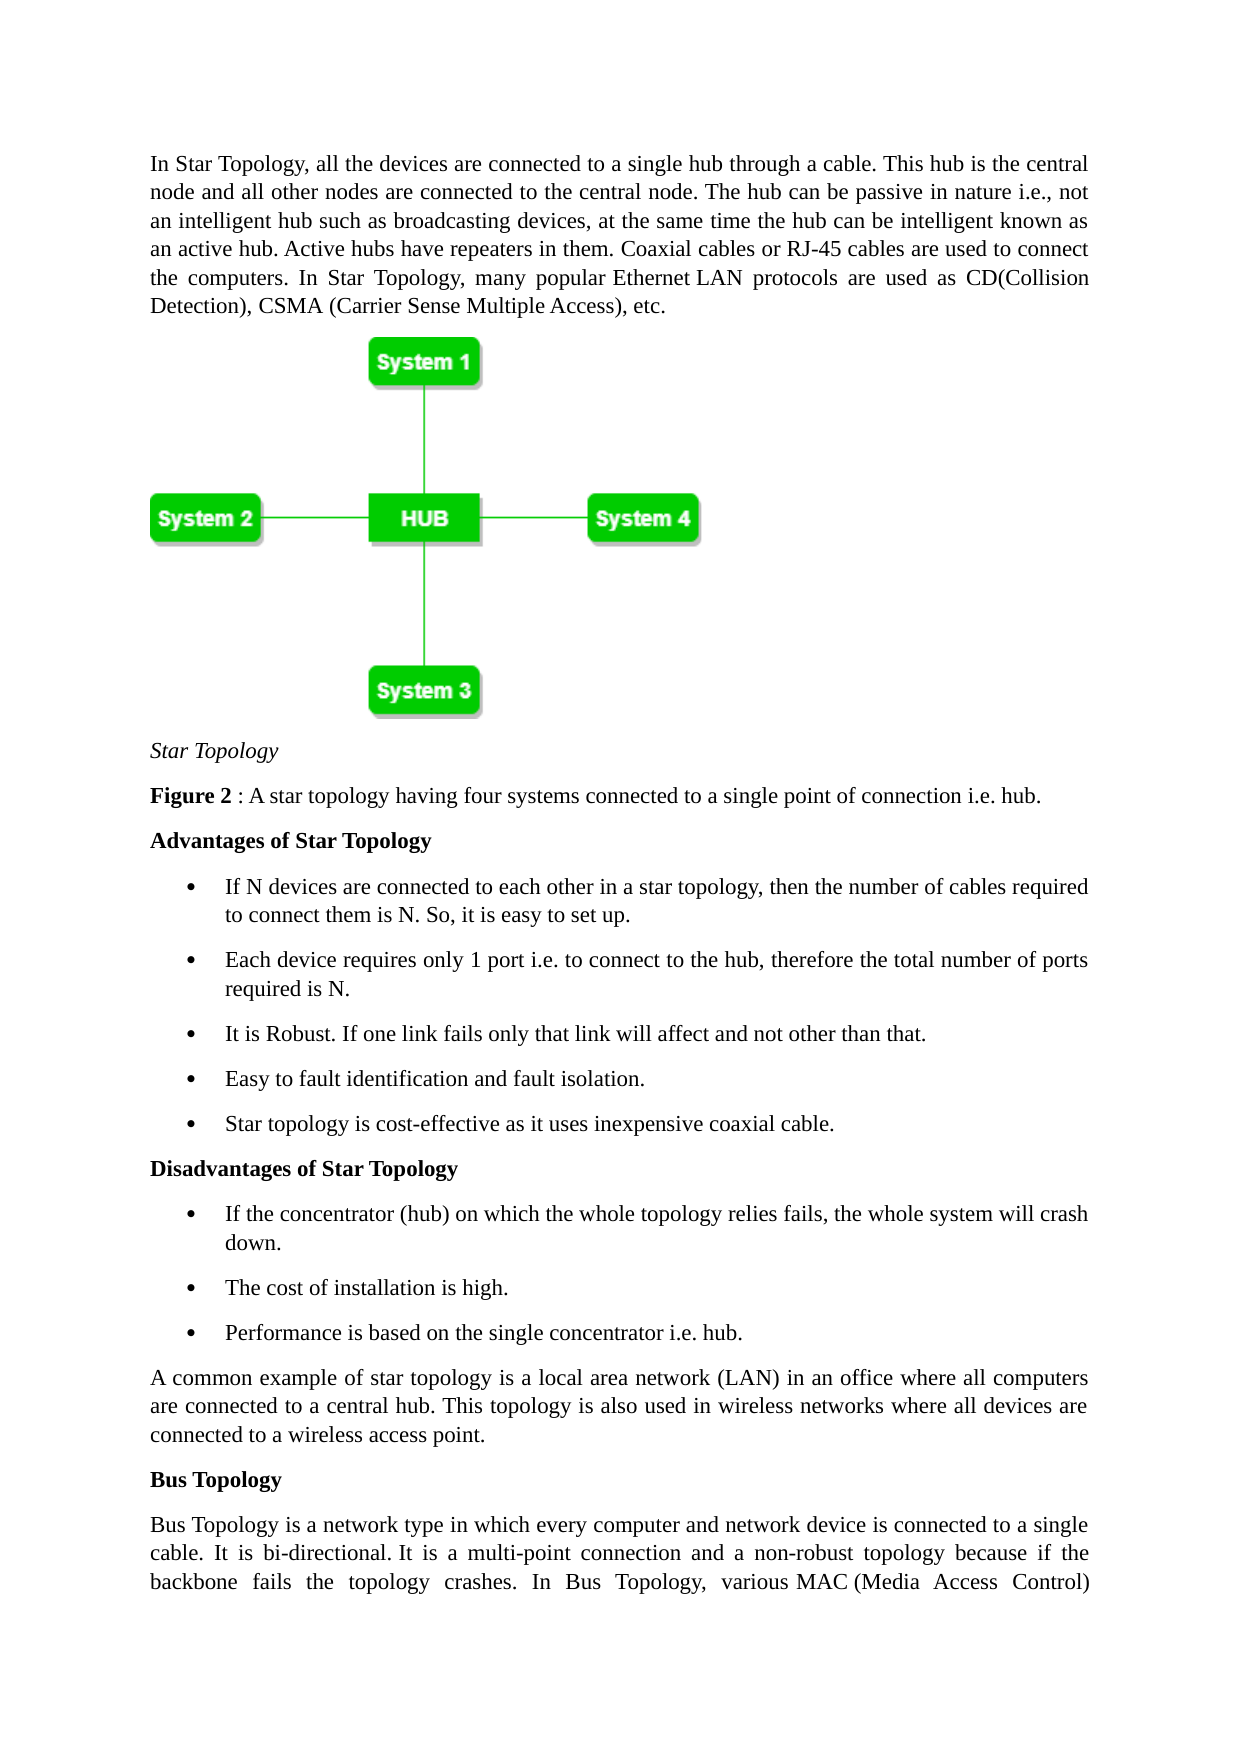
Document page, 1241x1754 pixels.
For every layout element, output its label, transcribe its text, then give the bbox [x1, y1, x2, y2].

list Each device requires only 1 port i.e. to connect to the hub, therefore the total number of ports required is N. [187, 946, 1090, 1001]
text Star Topology [150, 737, 1090, 764]
text Advantages of Star Topology [150, 828, 1090, 854]
list Performance is based on the single concentrator i.e. hub. [187, 1319, 1090, 1345]
text Bus Topology [150, 1466, 1090, 1492]
picture [150, 337, 702, 719]
text In Star Topology, all the devices are connected to a single hub through a cable. This hub is the central node and all other nodes are connected to the central node. The hub can be passive in nature i.e., not an intelligent hub such as broadcasting devices, at the same time the hub can be intelligent known as an active hub. Active hubs have repeaters in them. Coaxial cables or RJ-45 cables are used to connect the computers. In Star Topology, many popular Ethernet LAN protocols are used as CD(Collision Detection), CSMA (Carrier Sense Multiple Access), etc. [150, 150, 1090, 318]
list If N devices are connected to each other in a star topology, then the number of cables required to connect them is N. So, it is easy to set up. [187, 873, 1090, 927]
list If the concentrator (hub) on which the whole topology relies fails, the whole system will crash down. [187, 1200, 1090, 1255]
text Disadvantages of Star Topology [150, 1155, 1090, 1181]
text Figure 2 : A star topology having four systems connected to a single point of connection i.e. hub. [150, 782, 1090, 809]
list Star topology is cost-effective as it uses inexpensive coaxial cable. [187, 1110, 1090, 1136]
list It is Robust. If one link fails only that link will affect and not other than that. [187, 1020, 1090, 1046]
text A common example of star topology is a local area network (LAN) in an office where all computers are connected to a central hub. This topology is also used in wireless networks where all devices are connected to a wireless access point. [150, 1364, 1090, 1447]
list Easy to fault identification and fault isolation. [187, 1065, 1090, 1091]
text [150, 1511, 1090, 1594]
list The cost of installation is high. [187, 1274, 1090, 1300]
